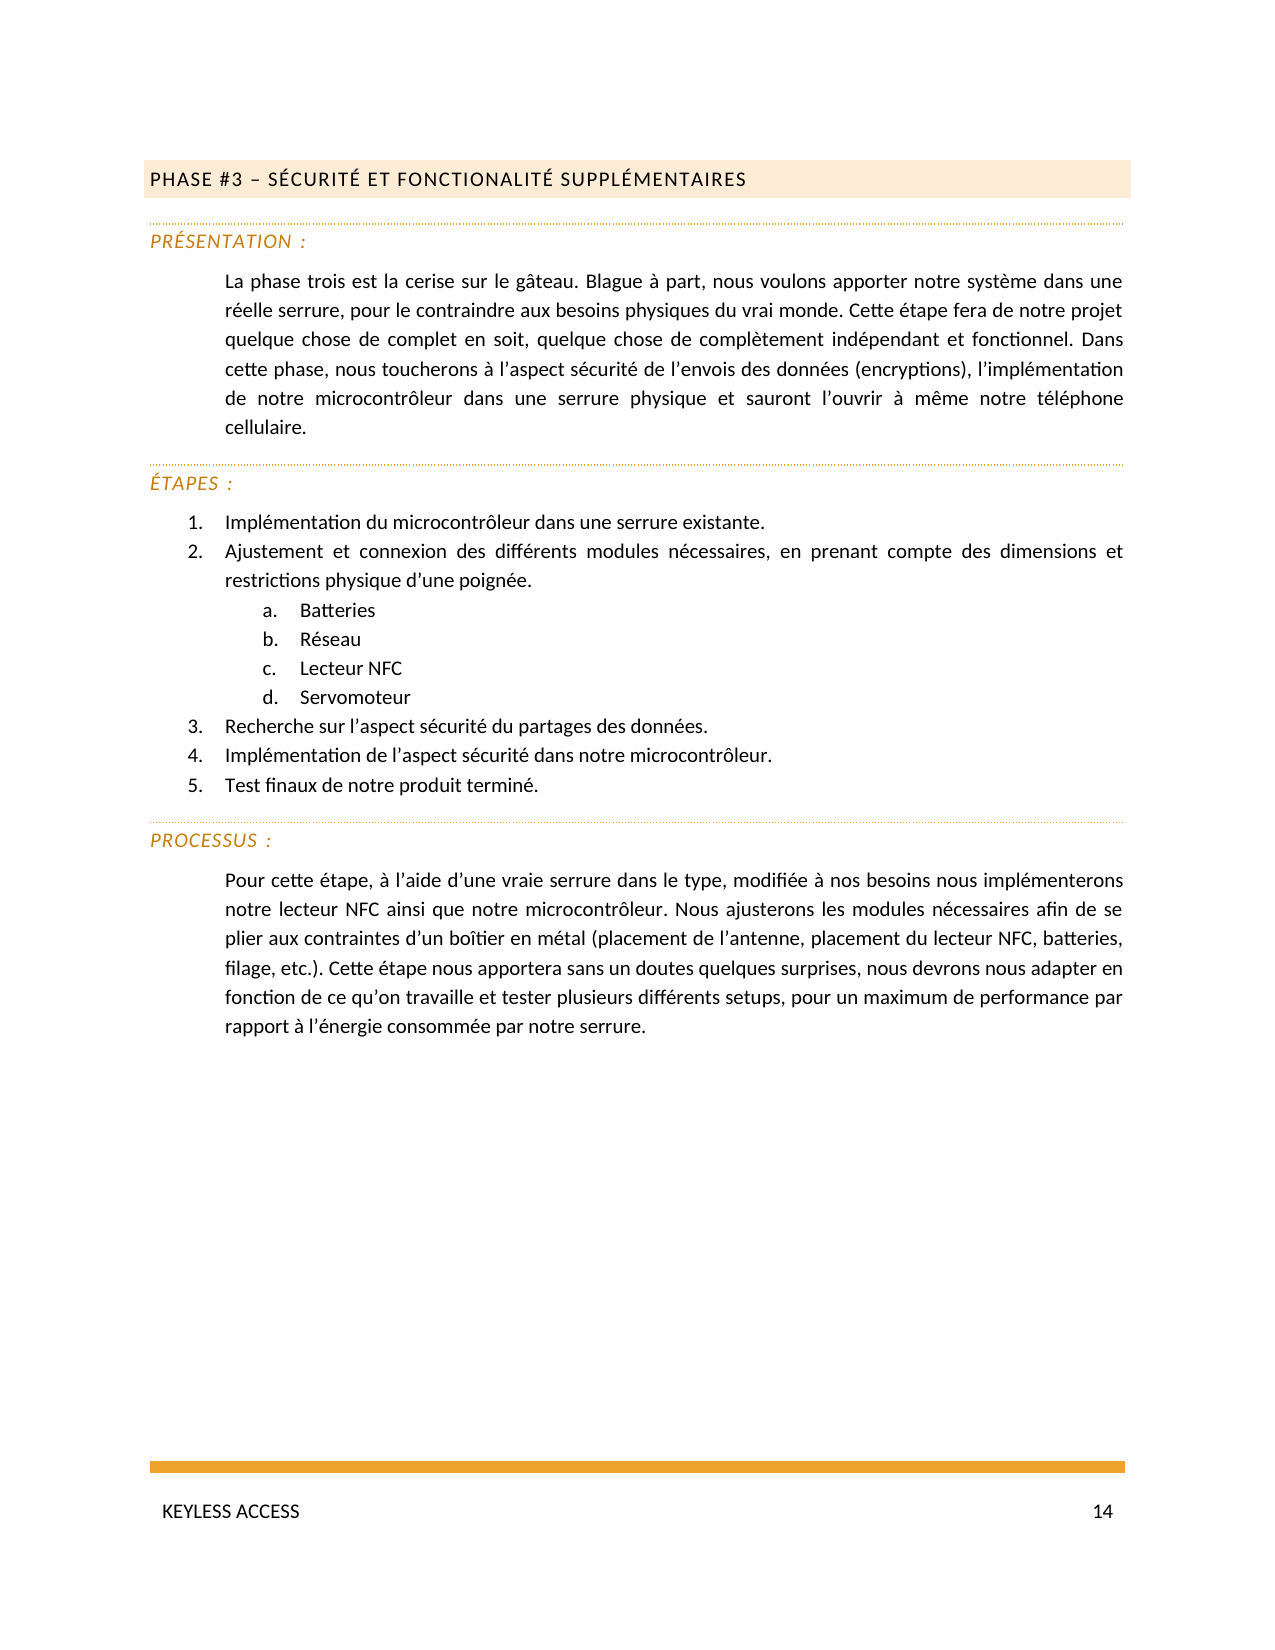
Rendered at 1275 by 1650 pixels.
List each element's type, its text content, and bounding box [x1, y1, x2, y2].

list Test finaux de notre produit terminé. [187, 772, 1125, 797]
list Servomoteur [262, 684, 1125, 710]
list Implémentation du microcontrôleur dans une serrure existante. [187, 509, 1125, 535]
list Implémentation de l’aspect sécurité dans notre microcontrôleur. [187, 743, 1125, 768]
subtitle Phase #3 – sécurité et fonctionalité supplémentaires [150, 167, 1125, 192]
text La phase trois est la cerise sur le gâteau. Blague à part, nous voulons apporter notre système dans une réelle serrure, pour le contraindre aux besoins physiques du vrai monde. Cette étape fera de notre projet quelque chose de complet en soit, quelque chose de complètement indépendant et fonctionnel. Dans cette phase, nous toucherons à l’aspect sécurité de l’envois des données (encryptions), l’implémentation de notre microcontrôleur dans une serrure physique et sauront l’ouvrir à même notre téléphone cellulaire. [225, 268, 1125, 439]
subtitle Étapes : [150, 464, 1125, 495]
subtitle Présentation : [150, 223, 1125, 254]
list Lecteur NFC [262, 655, 1125, 681]
subtitle Processus : [150, 822, 1125, 853]
list Batteries [262, 597, 1125, 622]
text Pour cette étape, à l’aide d’une vraie serrure dans le type, modifiée à nos besoins nous implémenterons notre lecteur NFC ainsi que notre microcontrôleur. Nous ajusterons les modules nécessaires afin de se plier aux contraintes d’un boîtier en métal (placement de l’antenne, placement du lecteur NFC, batteries, filage, etc.). Cette étape nous apportera sans un doutes quelques surprises, nous devrons nous adapter en fonction de ce qu’on travaille et tester plusieurs différents setups, pour un maximum de performance par rapport à l’énergie consommée par notre serrure. [225, 867, 1125, 1038]
list Ajustement et connexion des différents modules nécessaires, en prenant compte des dimensions et restrictions physique d’une poignée. [187, 538, 1125, 593]
list Réseau [262, 626, 1125, 651]
list Recherche sur l’aspect sécurité du partages des données. [187, 713, 1125, 739]
